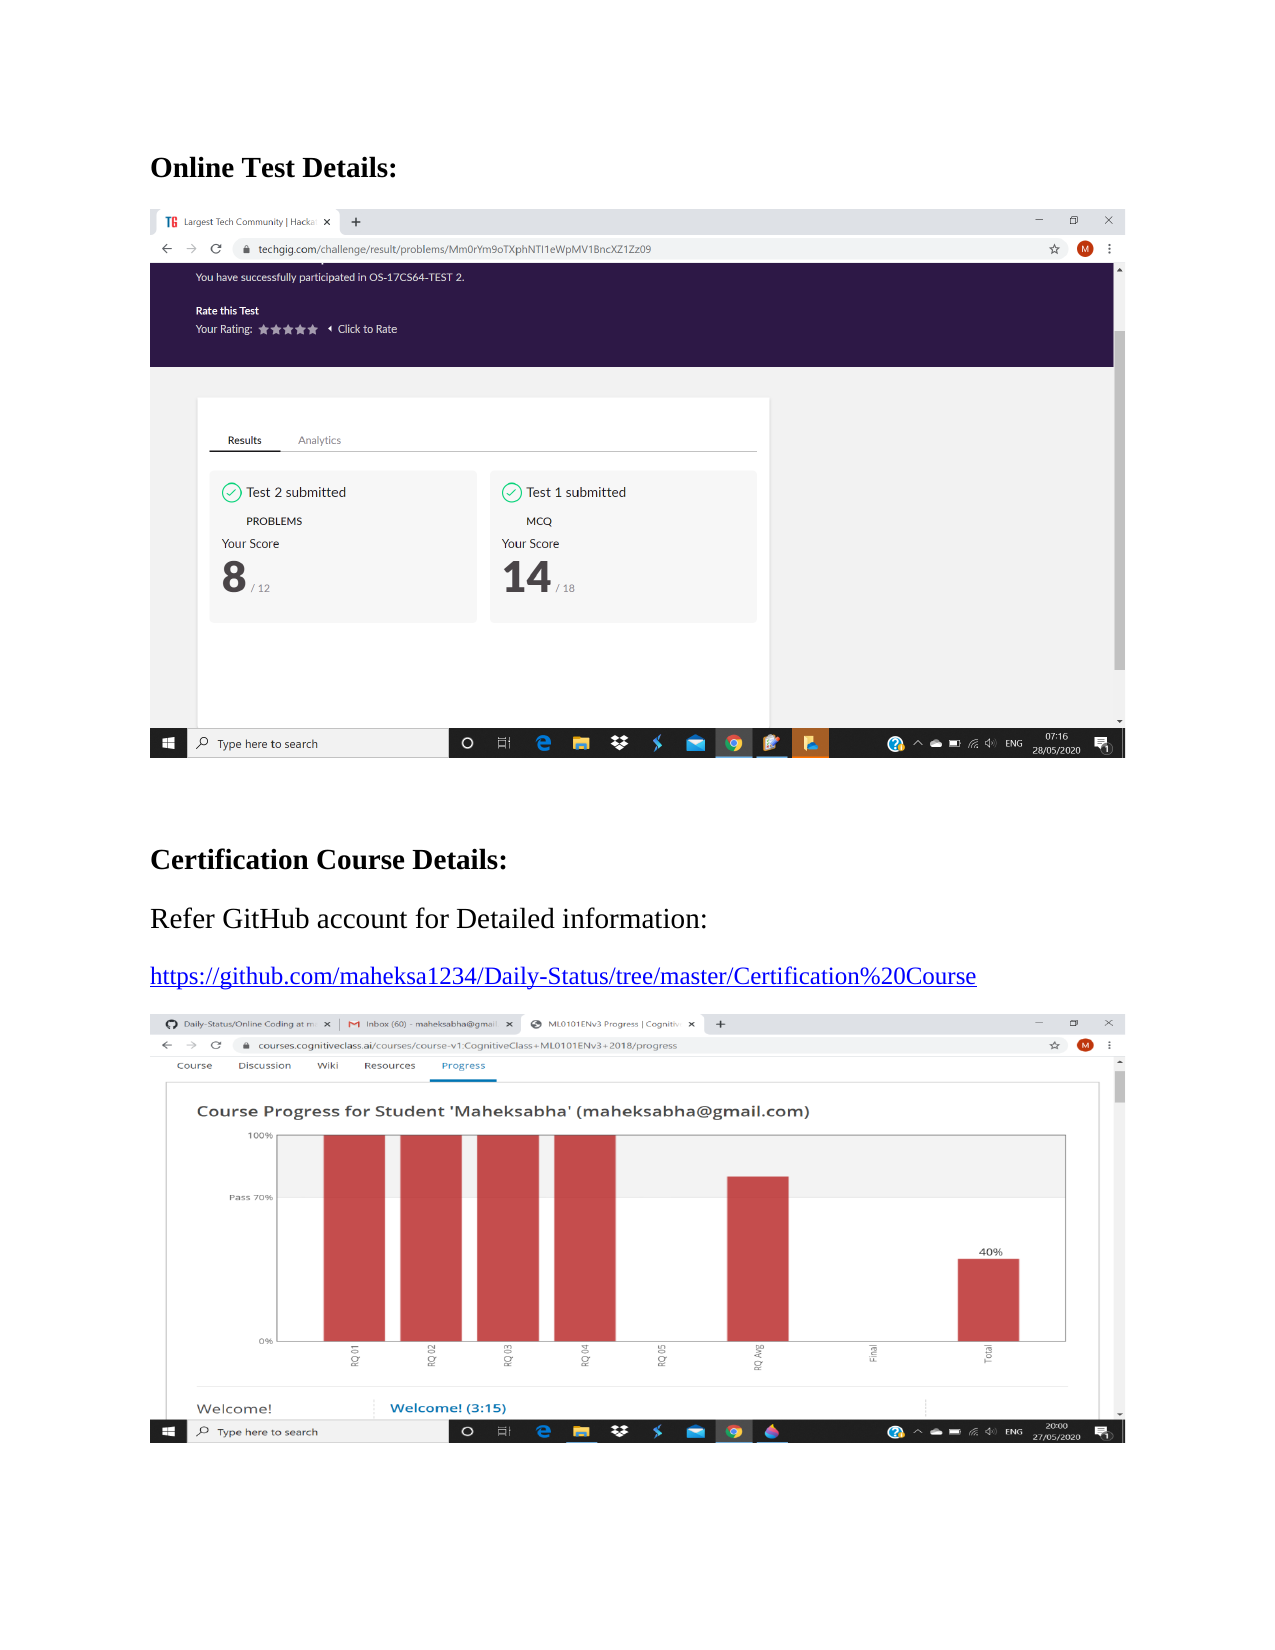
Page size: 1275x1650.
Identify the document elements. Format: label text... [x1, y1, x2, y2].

picture [150, 1014, 1125, 1443]
text Refer GitHub account for Detailed information: [150, 902, 1125, 935]
text https://github.com/maheksa1234/Daily-Status/tree/master/Certification%20Course [150, 961, 1125, 990]
text Online Test Details: [150, 150, 1125, 183]
text Certification Course Details: [150, 842, 1125, 876]
picture [150, 209, 1125, 758]
